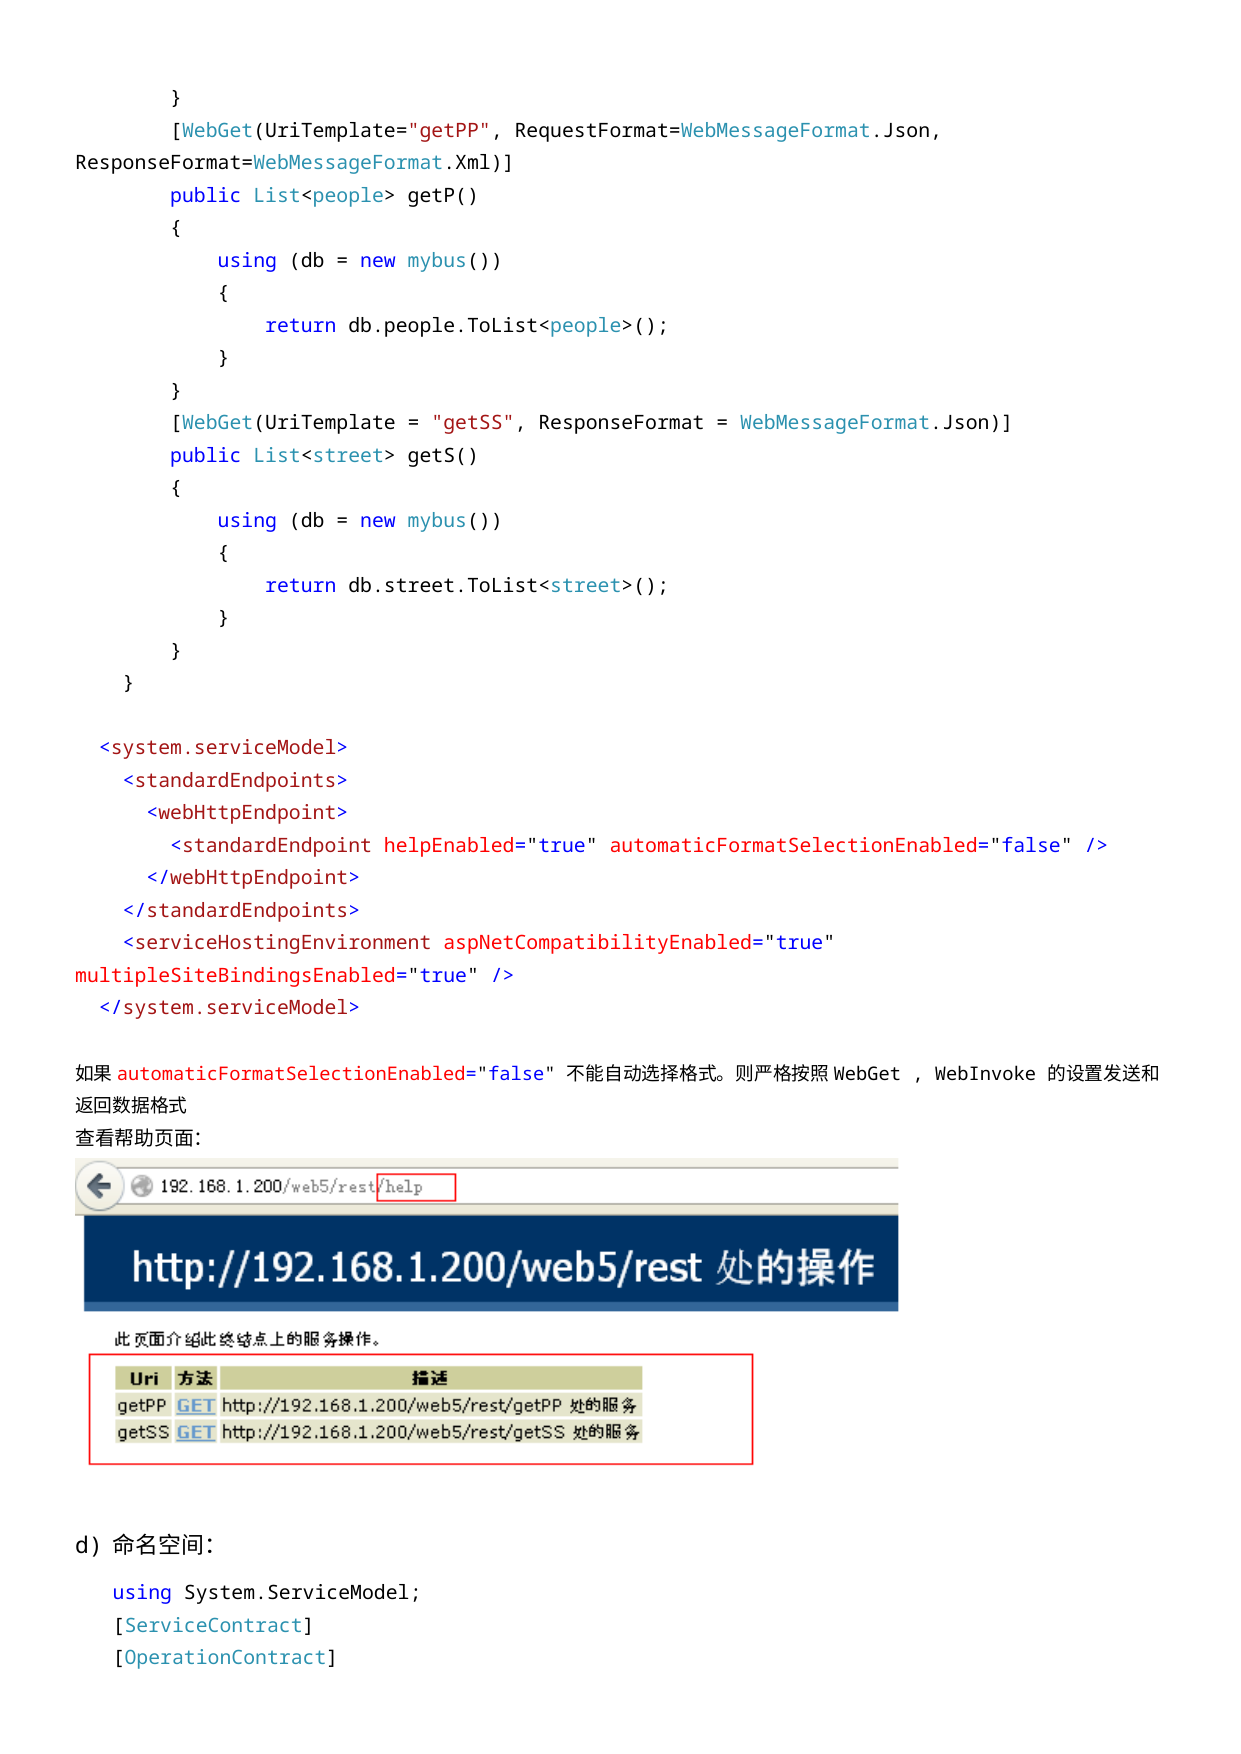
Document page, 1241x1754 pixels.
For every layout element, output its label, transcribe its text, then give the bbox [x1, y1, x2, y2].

text { [75, 471, 1165, 503]
text <system.serviceModel> [75, 731, 1165, 763]
text { [75, 536, 1165, 568]
text using (db = new mybus()) [75, 243, 1165, 276]
text } [75, 373, 1165, 406]
text } [75, 601, 1165, 633]
text <webHttpEndpoint> [75, 796, 1165, 828]
text } [75, 633, 1165, 666]
picture [75, 1158, 899, 1473]
text [WebGet(UriTemplate="getPP", RequestFormat=WebMessageFormat.Json, ResponseFormat=WebMessageFormat.Xml)] [75, 113, 1165, 178]
text </standardEndpoints> [75, 893, 1165, 926]
text { [75, 211, 1165, 243]
text </webHttpEndpoint> [75, 861, 1165, 893]
list 命名空间： [75, 1511, 1165, 1576]
text <standardEndpoints> [75, 763, 1165, 796]
text [OperationContract] [75, 1641, 1165, 1673]
text return db.street.ToList<street>(); [75, 568, 1165, 601]
list [ServiceContract] [112, 1608, 1165, 1641]
text </system.serviceModel> [75, 991, 1165, 1023]
text using (db = new mybus()) [75, 503, 1165, 536]
text public List<street> getS() [75, 438, 1165, 471]
text public List<people> getP() [75, 178, 1165, 211]
text } [75, 341, 1165, 373]
text } [75, 666, 1165, 698]
list using System.ServiceModel; [112, 1576, 1165, 1608]
text <serviceHostingEnvironment aspNetCompatibilityEnabled="true" multipleSiteBindingsEnabled="true" /> [75, 926, 1165, 991]
text [WebGet(UriTemplate = "getSS", ResponseFormat = WebMessageFormat.Json)] [75, 406, 1165, 438]
text return db.people.ToList<people>(); [75, 308, 1165, 341]
text 查看帮助页面： [75, 1121, 1165, 1153]
text } [75, 81, 1165, 113]
text 如果 automaticFormatSelectionEnabled="false" 不能自动选择格式。则严格按照 WebGet , WebInvoke 的设置发送和返回数据格式 [75, 1056, 1165, 1121]
text { [75, 276, 1165, 308]
text <standardEndpoint helpEnabled="true" automaticFormatSelectionEnabled="false" /> [75, 828, 1165, 861]
